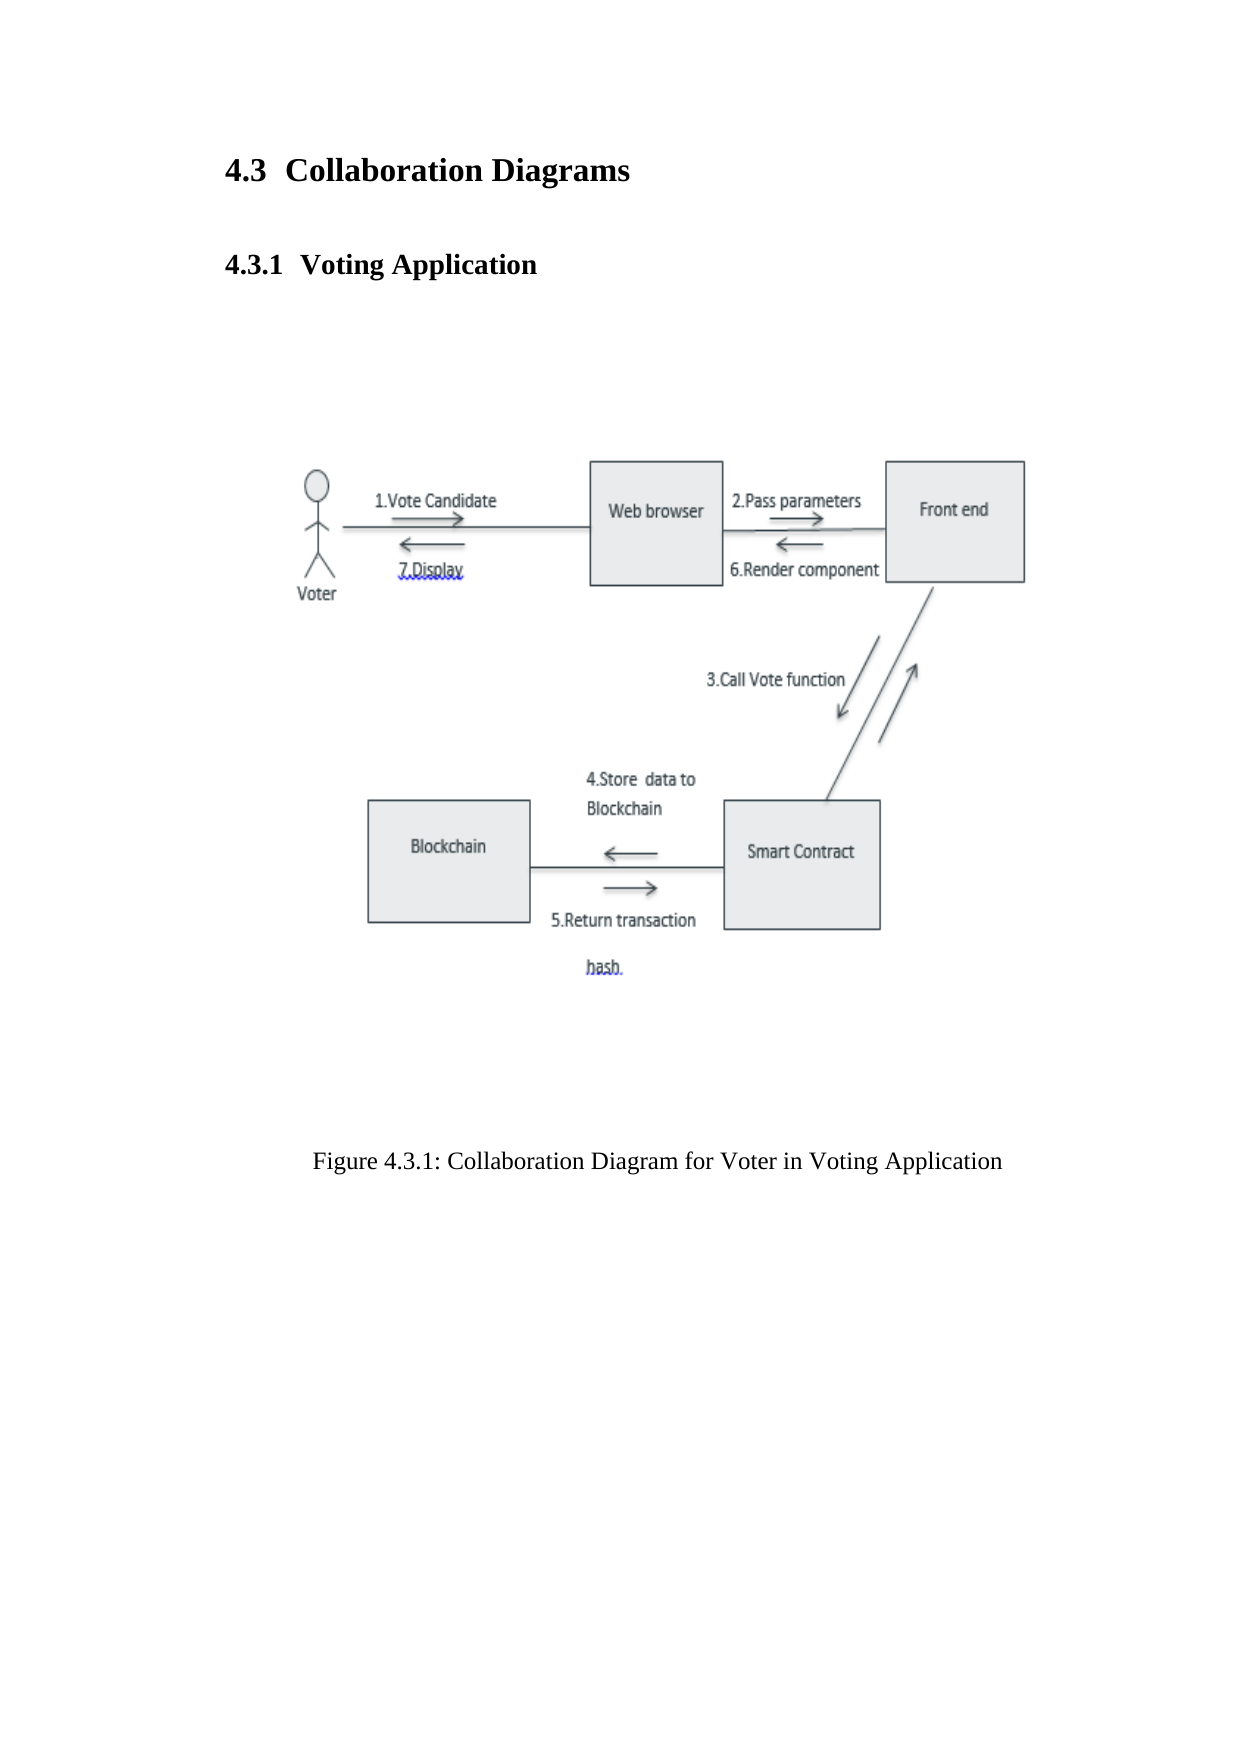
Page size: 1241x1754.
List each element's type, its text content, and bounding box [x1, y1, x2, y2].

picture [225, 365, 1090, 1013]
subtitle 4.3 Collaboration Diagrams [225, 150, 1090, 188]
text Figure 4.3.1: Collaboration Diagram for Voter in Voting Application [225, 1146, 1090, 1174]
text 4.3.1 Voting Application [225, 247, 1090, 281]
